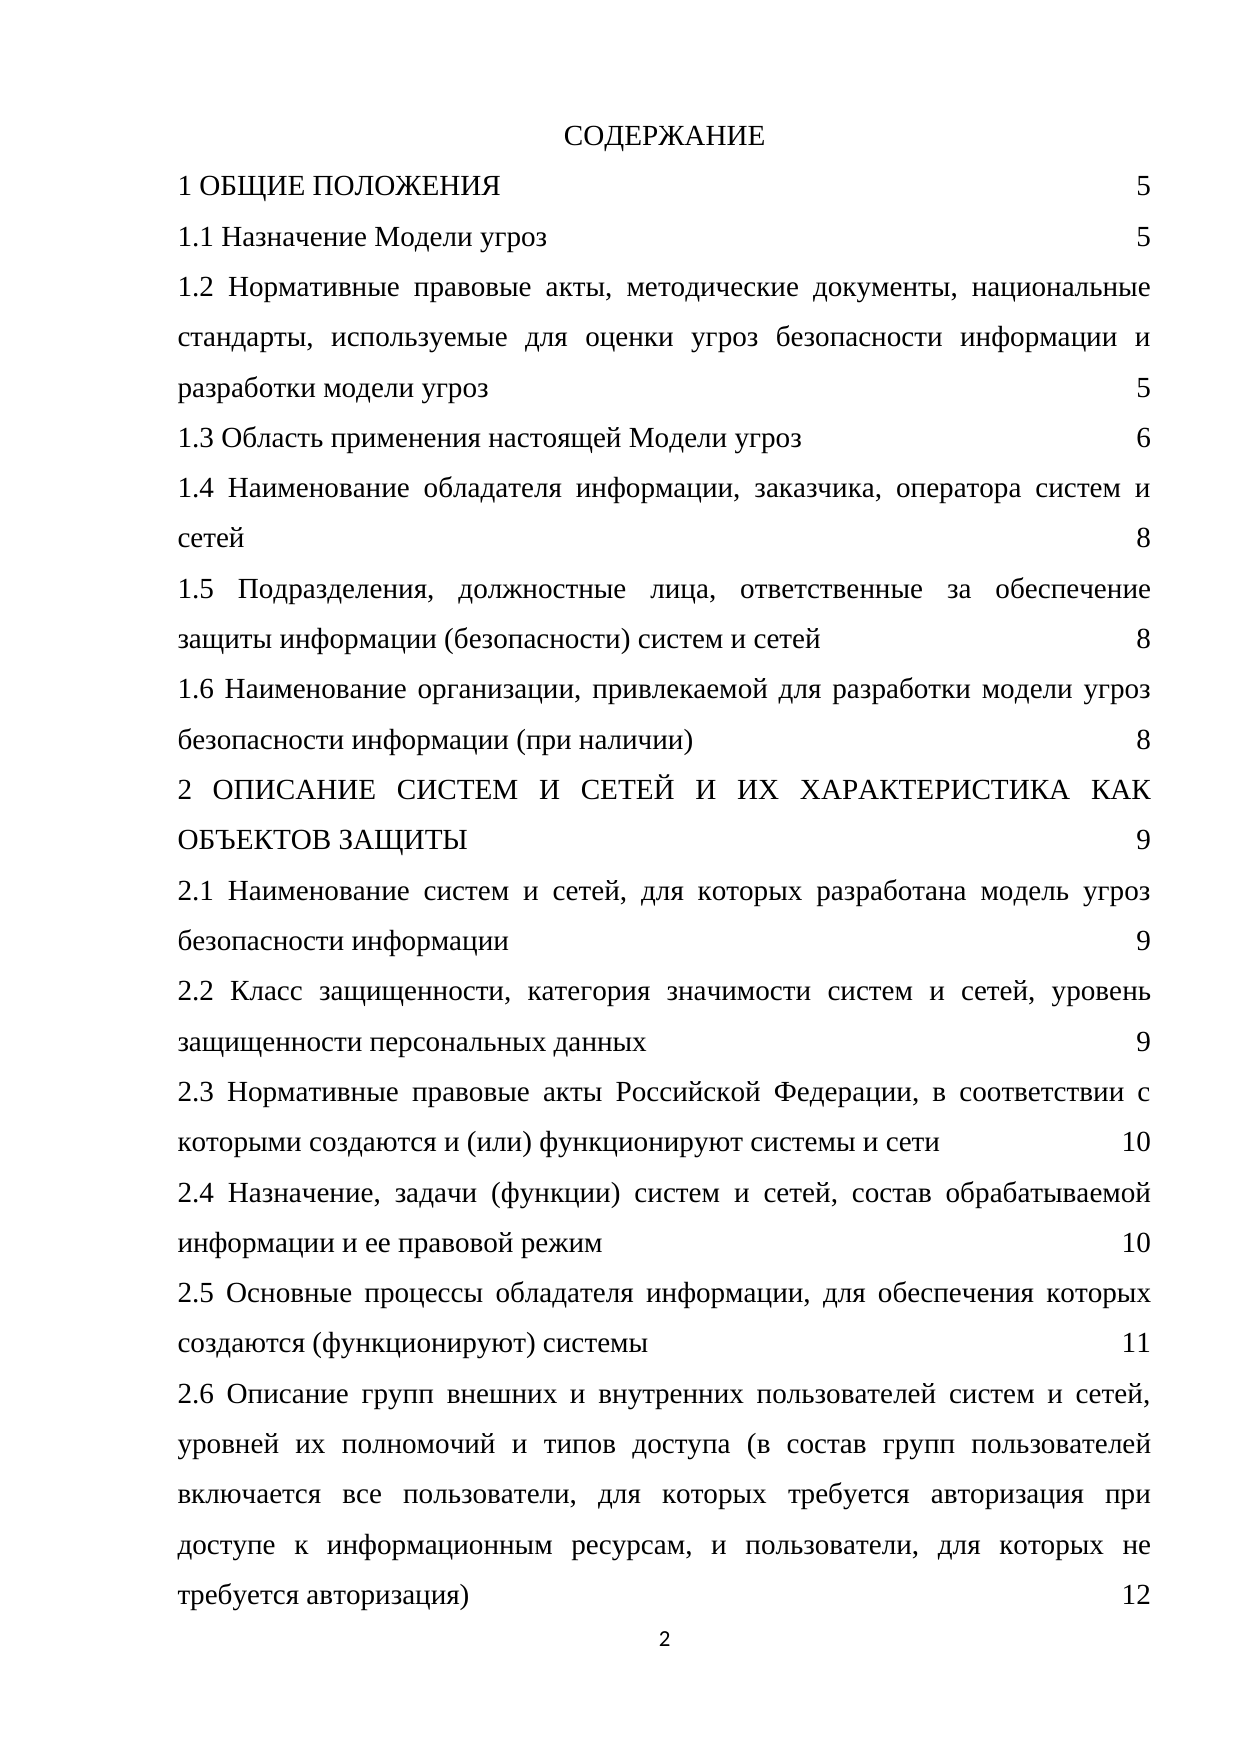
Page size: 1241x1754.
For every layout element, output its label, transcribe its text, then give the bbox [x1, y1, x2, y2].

text СОДЕРЖАНИЕ [177, 118, 1152, 152]
